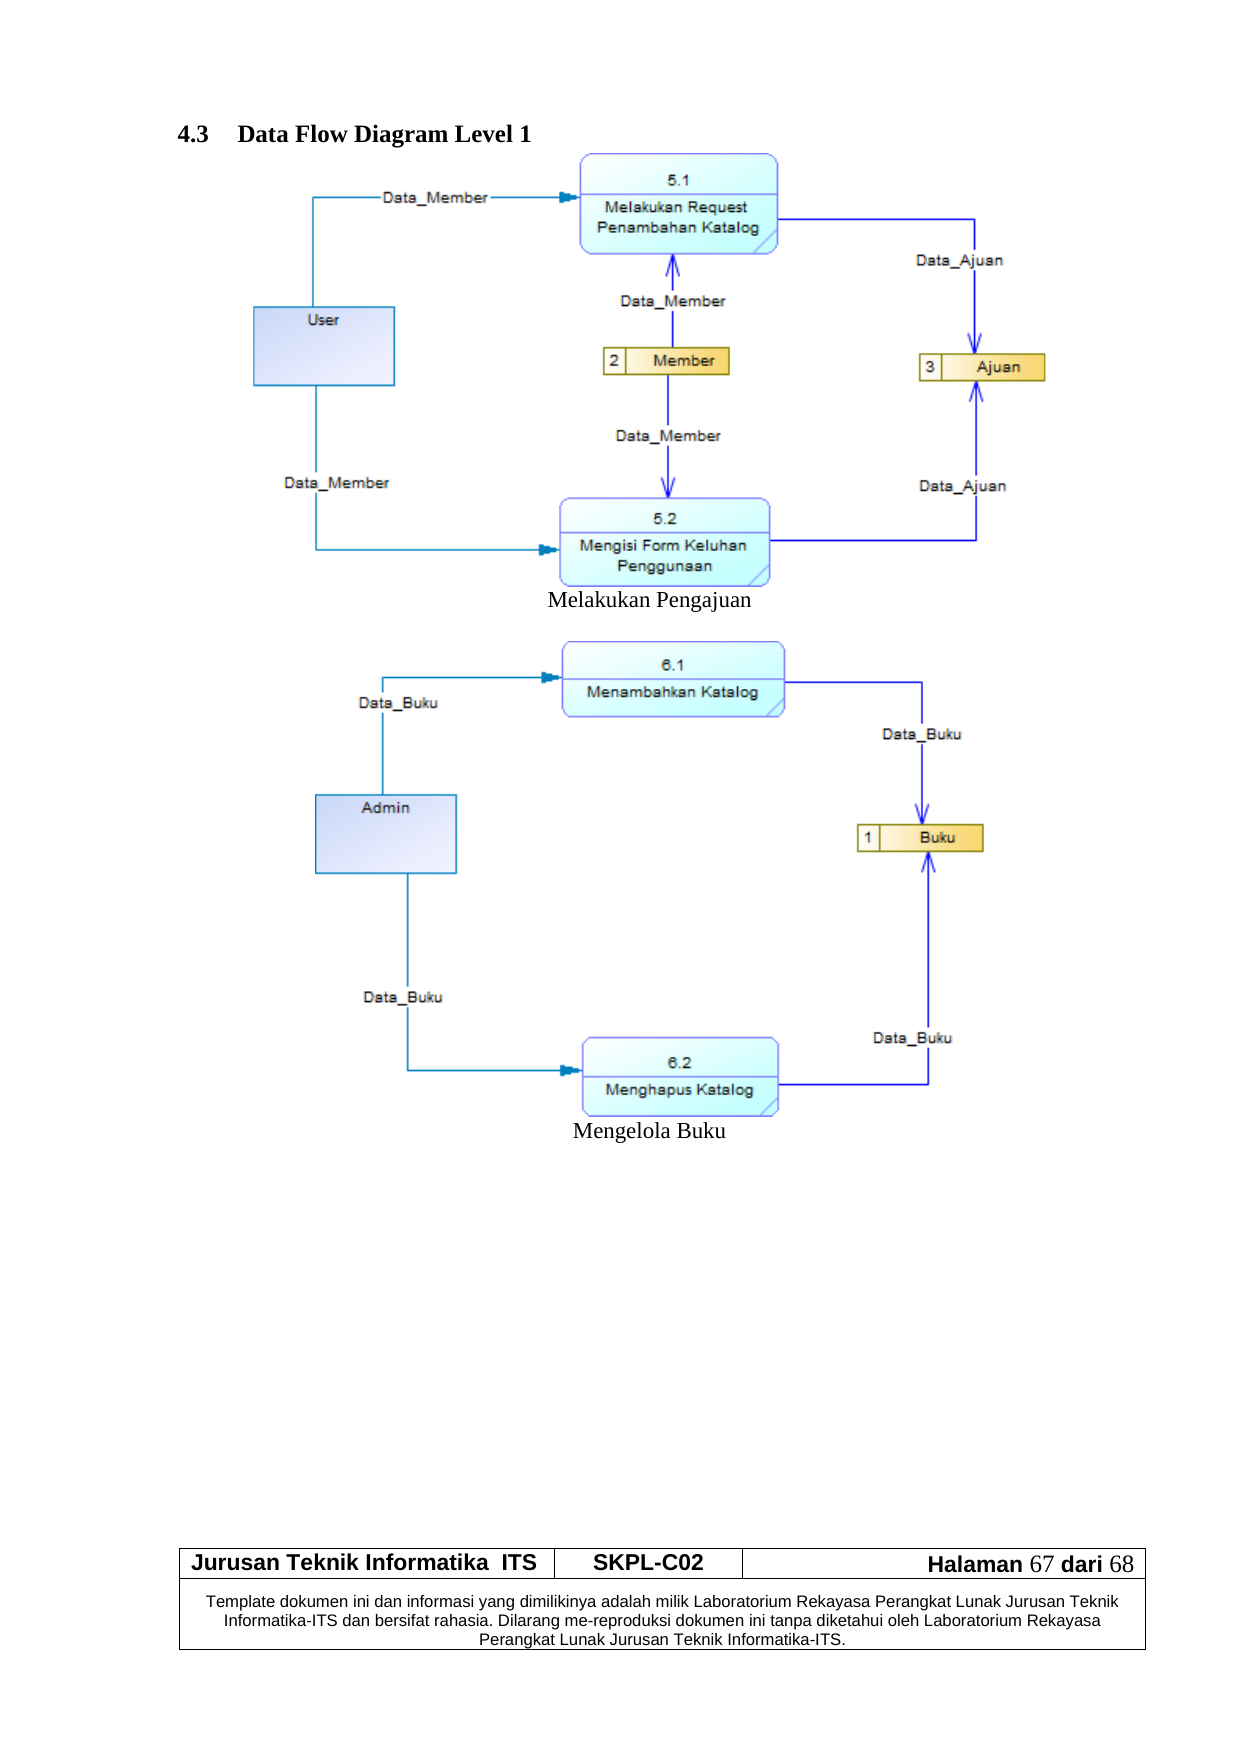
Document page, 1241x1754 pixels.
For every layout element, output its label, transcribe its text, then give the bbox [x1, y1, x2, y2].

picture [253, 153, 1046, 587]
text Melakukan Pengajuan [177, 587, 1121, 613]
subtitle Data Flow Diagram Level 1 [177, 119, 1121, 147]
picture [315, 641, 984, 1117]
text Mengelola Buku [177, 1117, 1121, 1143]
